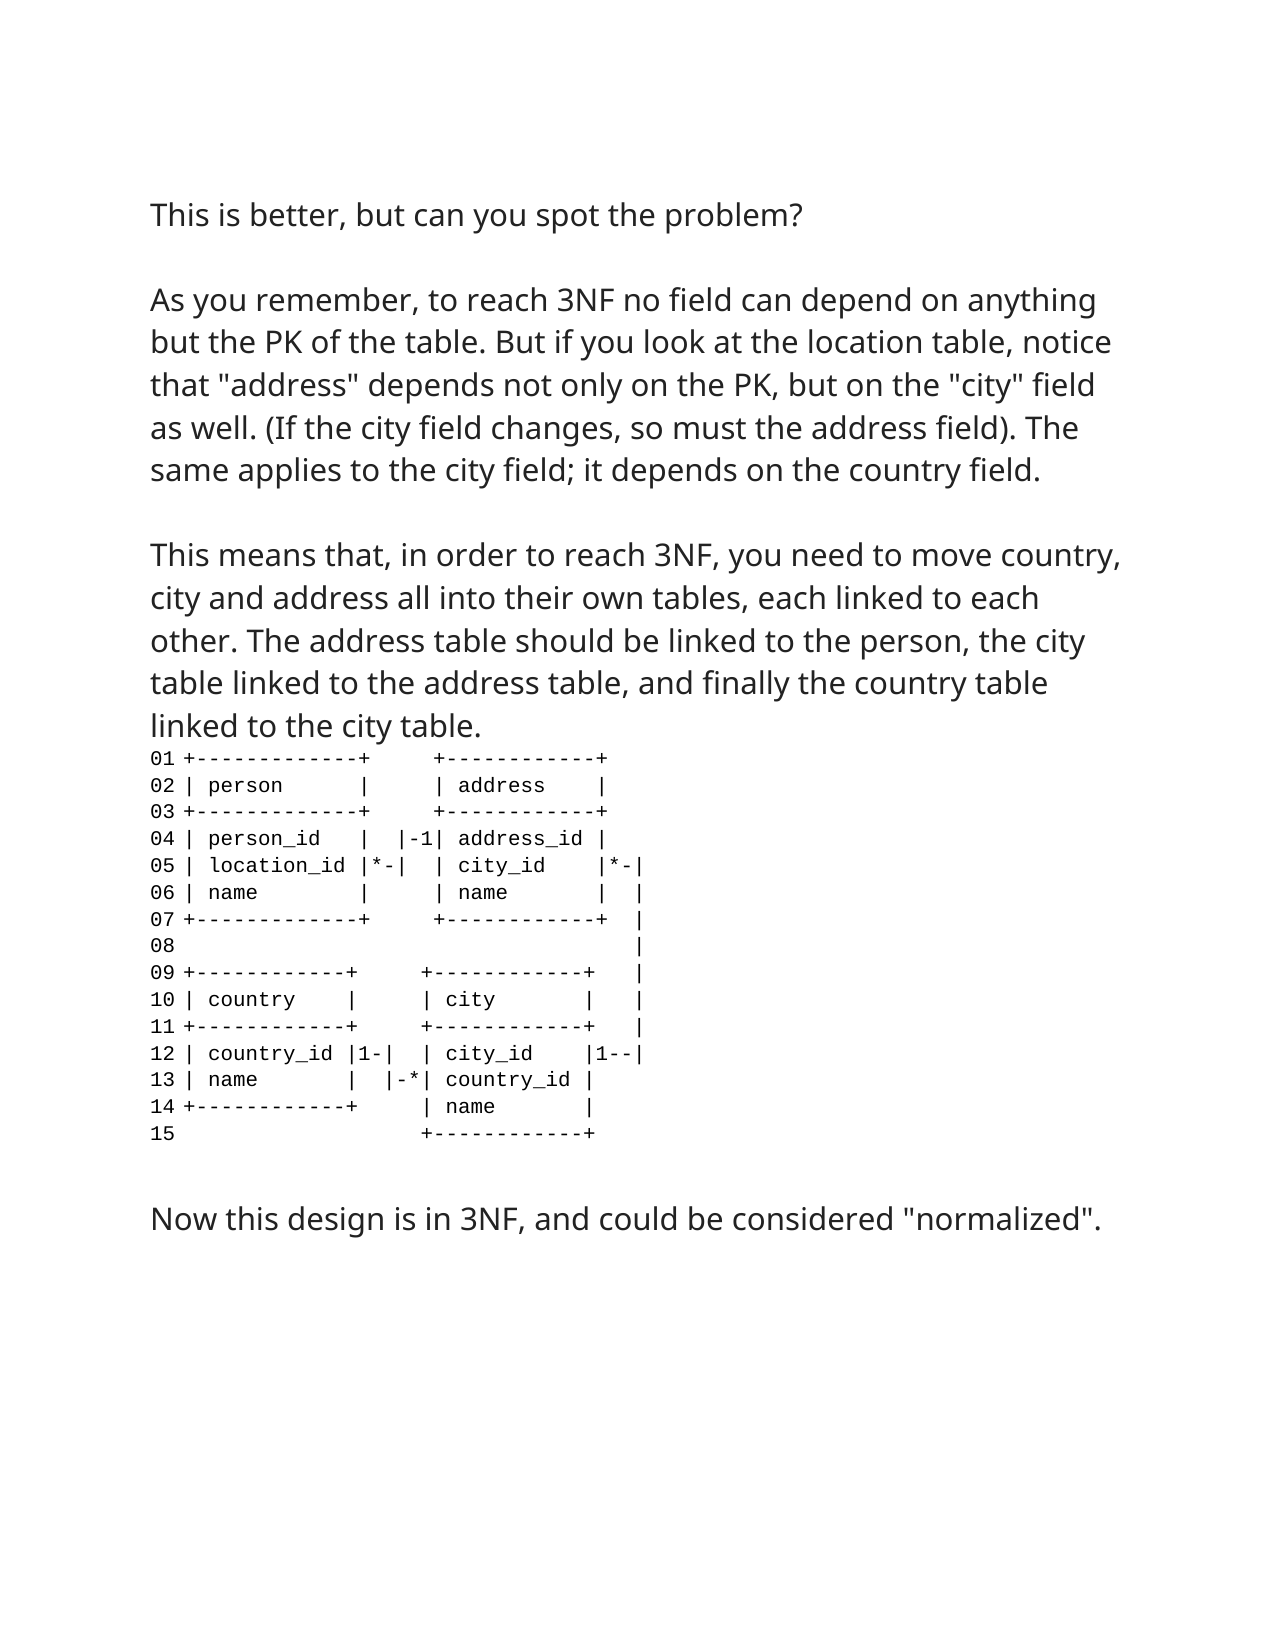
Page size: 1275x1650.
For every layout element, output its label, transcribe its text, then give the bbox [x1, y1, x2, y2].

table_header +-------------+ +------------+ | [181, 907, 652, 934]
table_cell 08 [149, 934, 181, 961]
table_header 05 [149, 854, 181, 880]
table_header 09 [149, 961, 181, 987]
table_header 15 [149, 1121, 181, 1148]
table_header 13 [149, 1068, 181, 1094]
table_cell | country | | city | | [181, 988, 652, 1014]
table_cell +------------+ | name | [181, 1095, 602, 1121]
table_cell 14 [149, 1095, 181, 1121]
table_cell | person_id | |-1| address_id | [181, 827, 614, 853]
text Now this design is in 3NF, and could be considered "normalized". [150, 1148, 1125, 1239]
table_header | name | |-*| country_id | [181, 1068, 602, 1094]
table_cell 02 [149, 773, 181, 800]
text This is better, but can you spot the problem? As you remember, to reach 3NF no field can depend on anything but the PK of the table. But if you look at the location table, notice that "address" depends not only on the PK, but on the "city" field as well. (If the city field changes, so must the address field). The same applies to the city field; it depends on the country field. This means that, in order to reach 3NF, you need to move country, city and address all into their own tables, each linked to each other. The address table should be linked to the person, the city table linked to the address table, and finally the country table linked to the city table. [150, 150, 1125, 746]
table_cell 04 [149, 827, 181, 853]
table_cell 12 [149, 1041, 181, 1068]
table_cell | country_id |1-| | city_id |1--| [181, 1041, 652, 1068]
table_header +------------+ +------------+ | [181, 961, 652, 987]
table_cell 10 [149, 988, 181, 1014]
table_header +-------------+ +------------+ [181, 746, 614, 773]
table_cell | name | | name | | [181, 880, 652, 907]
table_header 03 [149, 800, 181, 827]
table_header | location_id |*-| | city_id |*-| [181, 854, 652, 880]
table_cell | [181, 934, 652, 961]
table_header 11 [149, 1014, 181, 1041]
table_header +------------+ [181, 1121, 602, 1148]
table_cell | person | | address | [181, 773, 614, 800]
table_header +-------------+ +------------+ [181, 800, 614, 827]
table_cell 06 [149, 880, 181, 907]
table_header +------------+ +------------+ | [181, 1014, 652, 1041]
table_header 01 [149, 746, 181, 773]
table_header 07 [149, 907, 181, 934]
